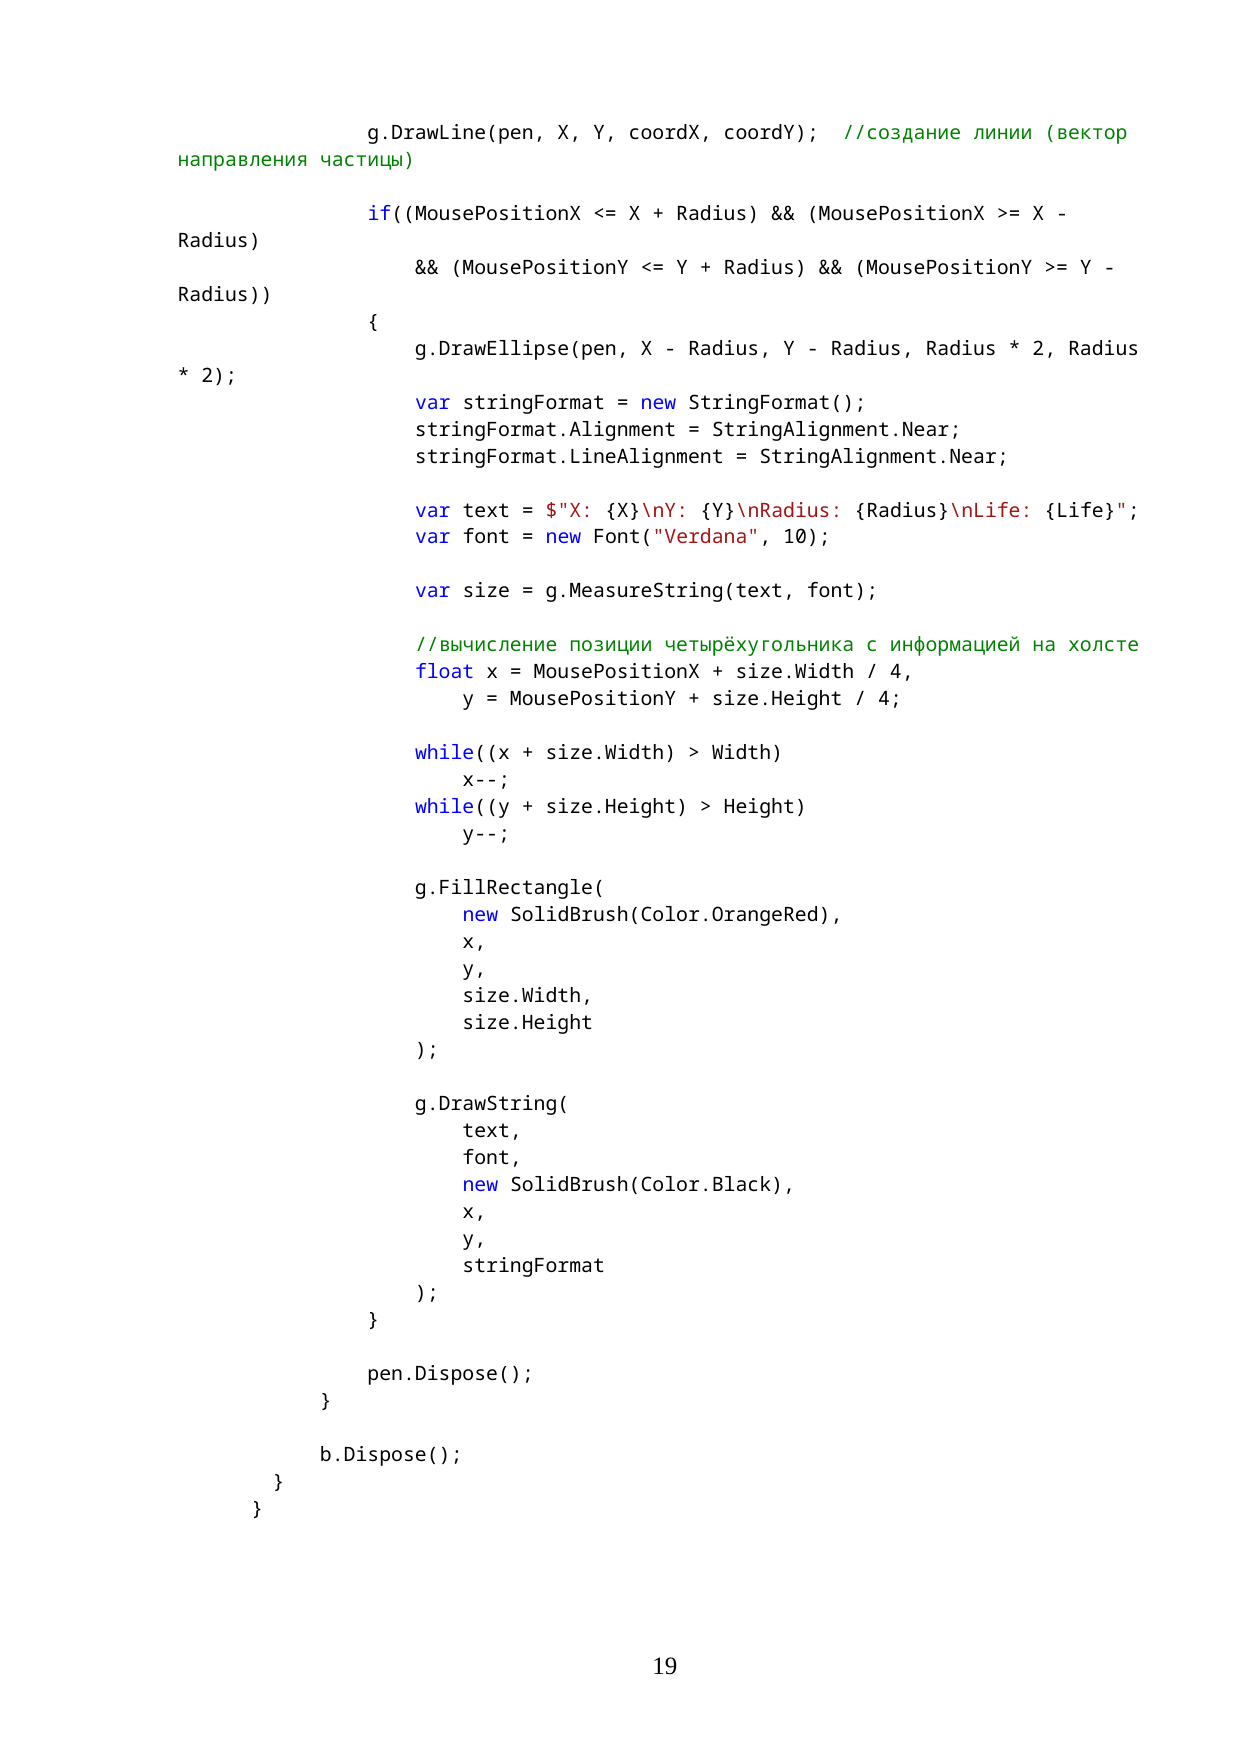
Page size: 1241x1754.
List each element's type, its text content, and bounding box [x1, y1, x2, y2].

text g.DrawLine(pen, X, Y, coordX, coordY); //создание линии (вектор направления частицы) [177, 118, 1152, 172]
text y, [177, 1224, 1152, 1251]
text g.FillRectangle( [177, 873, 1152, 901]
text stringFormat [177, 1251, 1152, 1278]
text font, [177, 1143, 1152, 1170]
text var text = $"X: {X}\nY: {Y}\nRadius: {Radius}\nLife: {Life}"; [177, 496, 1152, 523]
text pen.Dispose(); [177, 1359, 1152, 1386]
text g.DrawString( [177, 1089, 1152, 1116]
text x, [177, 1197, 1152, 1224]
text float x = MousePositionX + size.Width / 4, [177, 658, 1152, 685]
text y, [177, 954, 1152, 981]
text stringFormat.LineAlignment = StringAlignment.Near; [177, 442, 1152, 469]
text } [177, 1494, 1152, 1521]
text new SolidBrush(Color.Black), [177, 1170, 1152, 1197]
text new SolidBrush(Color.OrangeRed), [177, 901, 1152, 927]
text stringFormat.Alignment = StringAlignment.Near; [177, 415, 1152, 442]
text g.DrawEllipse(pen, X - Radius, Y - Radius, Radius * 2, Radius * 2); [177, 334, 1152, 388]
text b.Dispose(); [177, 1440, 1152, 1467]
text var font = new Font("Verdana", 10); [177, 523, 1152, 550]
text { [177, 307, 1152, 334]
text y = MousePositionY + size.Height / 4; [177, 685, 1152, 712]
text if((MousePositionX <= X + Radius) && (MousePositionX >= X - Radius) [177, 199, 1152, 253]
text } [177, 1467, 1152, 1494]
text } [177, 1386, 1152, 1413]
text while((y + size.Height) > Height) [177, 793, 1152, 819]
text x--; [177, 766, 1152, 793]
text x, [177, 927, 1152, 954]
text } [177, 1305, 1152, 1332]
text var size = g.MeasureString(text, font); [177, 577, 1152, 604]
text while((x + size.Width) > Width) [177, 739, 1152, 766]
text && (MousePositionY <= Y + Radius) && (MousePositionY >= Y - Radius)) [177, 253, 1152, 307]
text y--; [177, 819, 1152, 847]
text text, [177, 1116, 1152, 1143]
text ); [177, 1035, 1152, 1062]
text ); [177, 1278, 1152, 1305]
text size.Height [177, 1008, 1152, 1035]
text size.Width, [177, 981, 1152, 1008]
text //вычисление позиции четырёхугольника с информацией на холсте [177, 631, 1152, 658]
text var stringFormat = new StringFormat(); [177, 388, 1152, 415]
